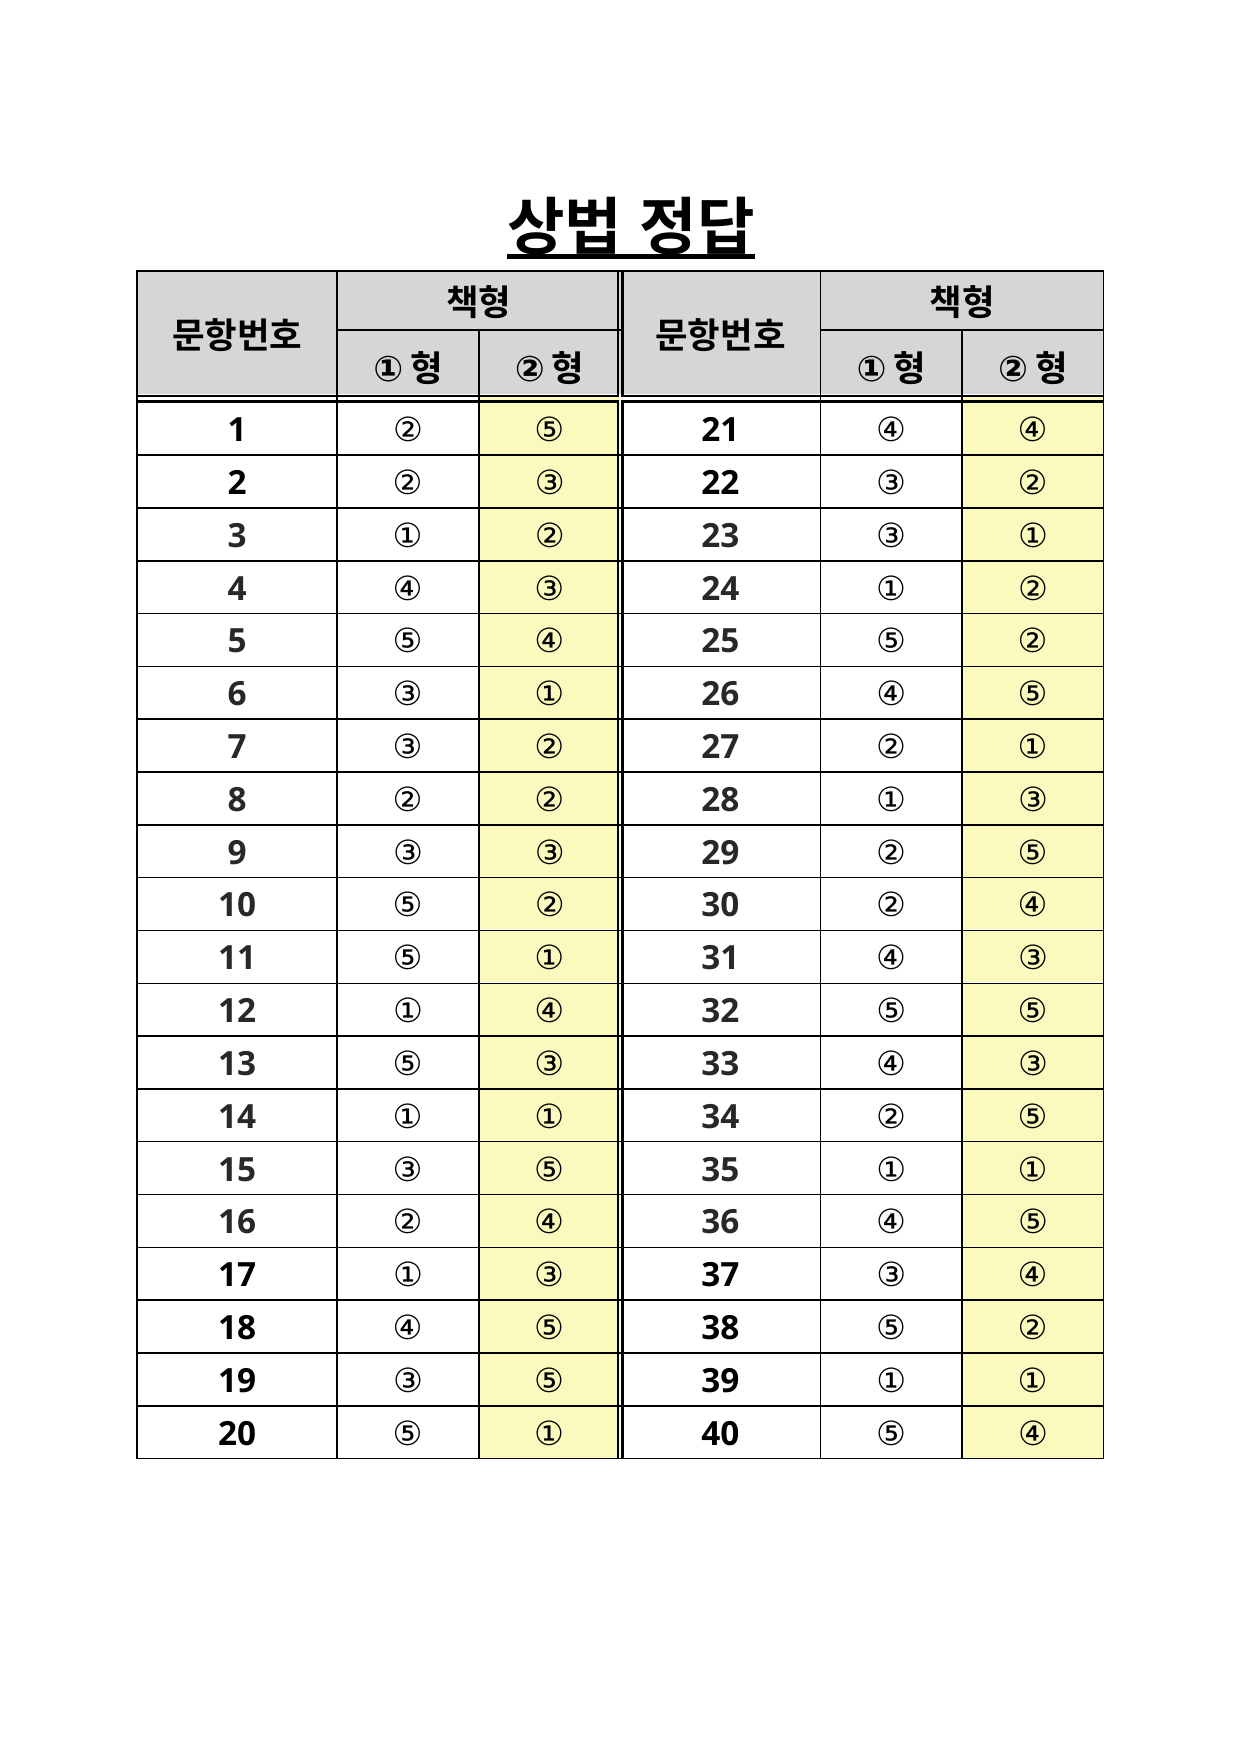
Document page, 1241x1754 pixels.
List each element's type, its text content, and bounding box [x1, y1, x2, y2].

table_cell 25 [624, 614, 820, 666]
table_cell ② [821, 1090, 961, 1141]
table_cell ① [821, 562, 961, 613]
table_cell ④ [821, 403, 961, 454]
table_cell ②형 [480, 331, 617, 394]
table_cell ⑤ [821, 1407, 961, 1458]
table_cell ④ [821, 1037, 961, 1088]
table_cell ③ [480, 1037, 617, 1088]
table_cell 8 [138, 773, 336, 824]
table_cell ③ [338, 667, 478, 718]
table_cell ③ [338, 720, 478, 771]
table_cell ⑤ [963, 984, 1103, 1035]
table_cell ② [963, 1301, 1103, 1352]
table_cell 13 [138, 1037, 336, 1088]
table_cell ③ [338, 826, 478, 877]
table_cell ②형 [963, 331, 1103, 394]
table_cell ① [821, 773, 961, 824]
table_cell ④ [821, 931, 961, 982]
table_cell ③ [821, 509, 961, 560]
table_cell 7 [138, 720, 336, 771]
table_cell ③ [480, 456, 617, 507]
table_cell ① [821, 1142, 961, 1194]
table_cell ⑤ [480, 1301, 617, 1352]
table_header 문항번호 [624, 272, 820, 394]
table_cell ⑤ [338, 1407, 478, 1458]
table_cell ④ [963, 1407, 1103, 1458]
table_cell 12 [138, 984, 336, 1035]
table_cell 38 [624, 1301, 820, 1352]
table_cell 10 [138, 878, 336, 929]
table_cell ② [821, 720, 961, 771]
table_cell 22 [624, 456, 820, 507]
table_cell 18 [138, 1301, 336, 1352]
table_cell ⑤ [963, 1195, 1103, 1246]
table_cell 40 [624, 1407, 820, 1458]
table_cell ④ [963, 1248, 1103, 1299]
table_cell ③ [963, 931, 1103, 982]
table_cell 15 [138, 1142, 336, 1194]
table_cell ① [338, 1248, 478, 1299]
table_header 책형 [821, 272, 1103, 329]
table_cell ⑤ [821, 614, 961, 666]
table_cell ⑤ [963, 1090, 1103, 1141]
table_cell ①형 [821, 331, 961, 394]
table_cell ⑤ [963, 826, 1103, 877]
table_cell ② [480, 773, 617, 824]
table_cell 36 [624, 1195, 820, 1246]
table_cell ① [963, 1142, 1103, 1194]
text 상법 정답 [118, 177, 1122, 268]
table_cell ③ [480, 562, 617, 613]
table_cell 21 [620, 395, 820, 454]
table_cell ① [338, 984, 478, 1035]
table_cell 37 [624, 1248, 820, 1299]
table_cell 16 [138, 1195, 336, 1246]
table_cell 17 [138, 1248, 336, 1299]
table_cell ② [338, 1195, 478, 1246]
table_cell ③ [963, 1037, 1103, 1088]
table_cell ⑤ [338, 878, 478, 929]
table_cell 30 [624, 878, 820, 929]
table_cell ② [963, 456, 1103, 507]
table_cell ① [821, 1354, 961, 1405]
table_cell 24 [624, 562, 820, 613]
table_cell ①형 [338, 331, 478, 394]
table_cell 33 [624, 1037, 820, 1088]
table_cell ⑤ [480, 395, 620, 454]
table_cell ⑤ [963, 667, 1103, 718]
table_cell 31 [624, 931, 820, 982]
table_cell ⑤ [338, 931, 478, 982]
table_cell ⑤ [480, 1142, 617, 1194]
table_header 문항번호 [138, 272, 336, 394]
table_cell ⑤ [480, 1354, 617, 1405]
table_cell ② [338, 773, 478, 824]
table_cell 32 [624, 984, 820, 1035]
table_cell ④ [480, 1195, 617, 1246]
table_cell ④ [480, 984, 617, 1035]
table_cell 2 [138, 456, 336, 507]
table_cell ① [963, 509, 1103, 560]
table_cell ③ [338, 1354, 478, 1405]
table_cell ② [963, 562, 1103, 613]
table_cell 11 [138, 931, 336, 982]
table_header 책형 [338, 272, 617, 329]
table_cell 28 [624, 773, 820, 824]
table_cell ② [821, 826, 961, 877]
table_cell 26 [624, 667, 820, 718]
table_cell 27 [624, 720, 820, 771]
table_cell 14 [138, 1090, 336, 1141]
table_cell ④ [480, 614, 617, 666]
table_cell 35 [624, 1142, 820, 1194]
table_cell ③ [963, 773, 1103, 824]
table_cell ② [338, 403, 478, 454]
table_cell ⑤ [821, 1301, 961, 1352]
table_cell ③ [821, 456, 961, 507]
table_cell ① [480, 1090, 617, 1141]
table_cell ① [480, 667, 617, 718]
table_cell ④ [338, 1301, 478, 1352]
table_cell 23 [624, 509, 820, 560]
table_cell ④ [821, 667, 961, 718]
table_cell ③ [480, 1248, 617, 1299]
table_cell 5 [138, 614, 336, 666]
table_cell 9 [138, 826, 336, 877]
table_cell ④ [963, 403, 1103, 454]
table_cell 39 [624, 1354, 820, 1405]
table_cell ④ [821, 1195, 961, 1246]
table_cell 19 [138, 1354, 336, 1405]
table_cell ① [480, 931, 617, 982]
table_cell ③ [480, 826, 617, 877]
table_cell ② [480, 720, 617, 771]
table_cell 34 [624, 1090, 820, 1141]
table_cell ② [821, 878, 961, 929]
table_cell ① [338, 1090, 478, 1141]
table_cell 1 [138, 403, 336, 454]
table_cell ② [480, 509, 617, 560]
table_cell ① [480, 1407, 617, 1458]
table_cell 6 [138, 667, 336, 718]
table_cell ③ [821, 1248, 961, 1299]
table_cell ② [338, 456, 478, 507]
table_cell ① [338, 509, 478, 560]
table_cell 29 [624, 826, 820, 877]
table_cell 3 [138, 509, 336, 560]
table_cell ⑤ [338, 1037, 478, 1088]
table_cell ③ [338, 1142, 478, 1194]
table_cell ② [963, 614, 1103, 666]
table_cell ④ [338, 562, 478, 613]
table_cell ① [963, 720, 1103, 771]
table_cell ④ [963, 878, 1103, 929]
table_cell ① [963, 1354, 1103, 1405]
table_cell 20 [138, 1407, 336, 1458]
table_cell ⑤ [821, 984, 961, 1035]
table_cell ② [480, 878, 617, 929]
table_cell 4 [138, 562, 336, 613]
table_cell ⑤ [338, 614, 478, 666]
